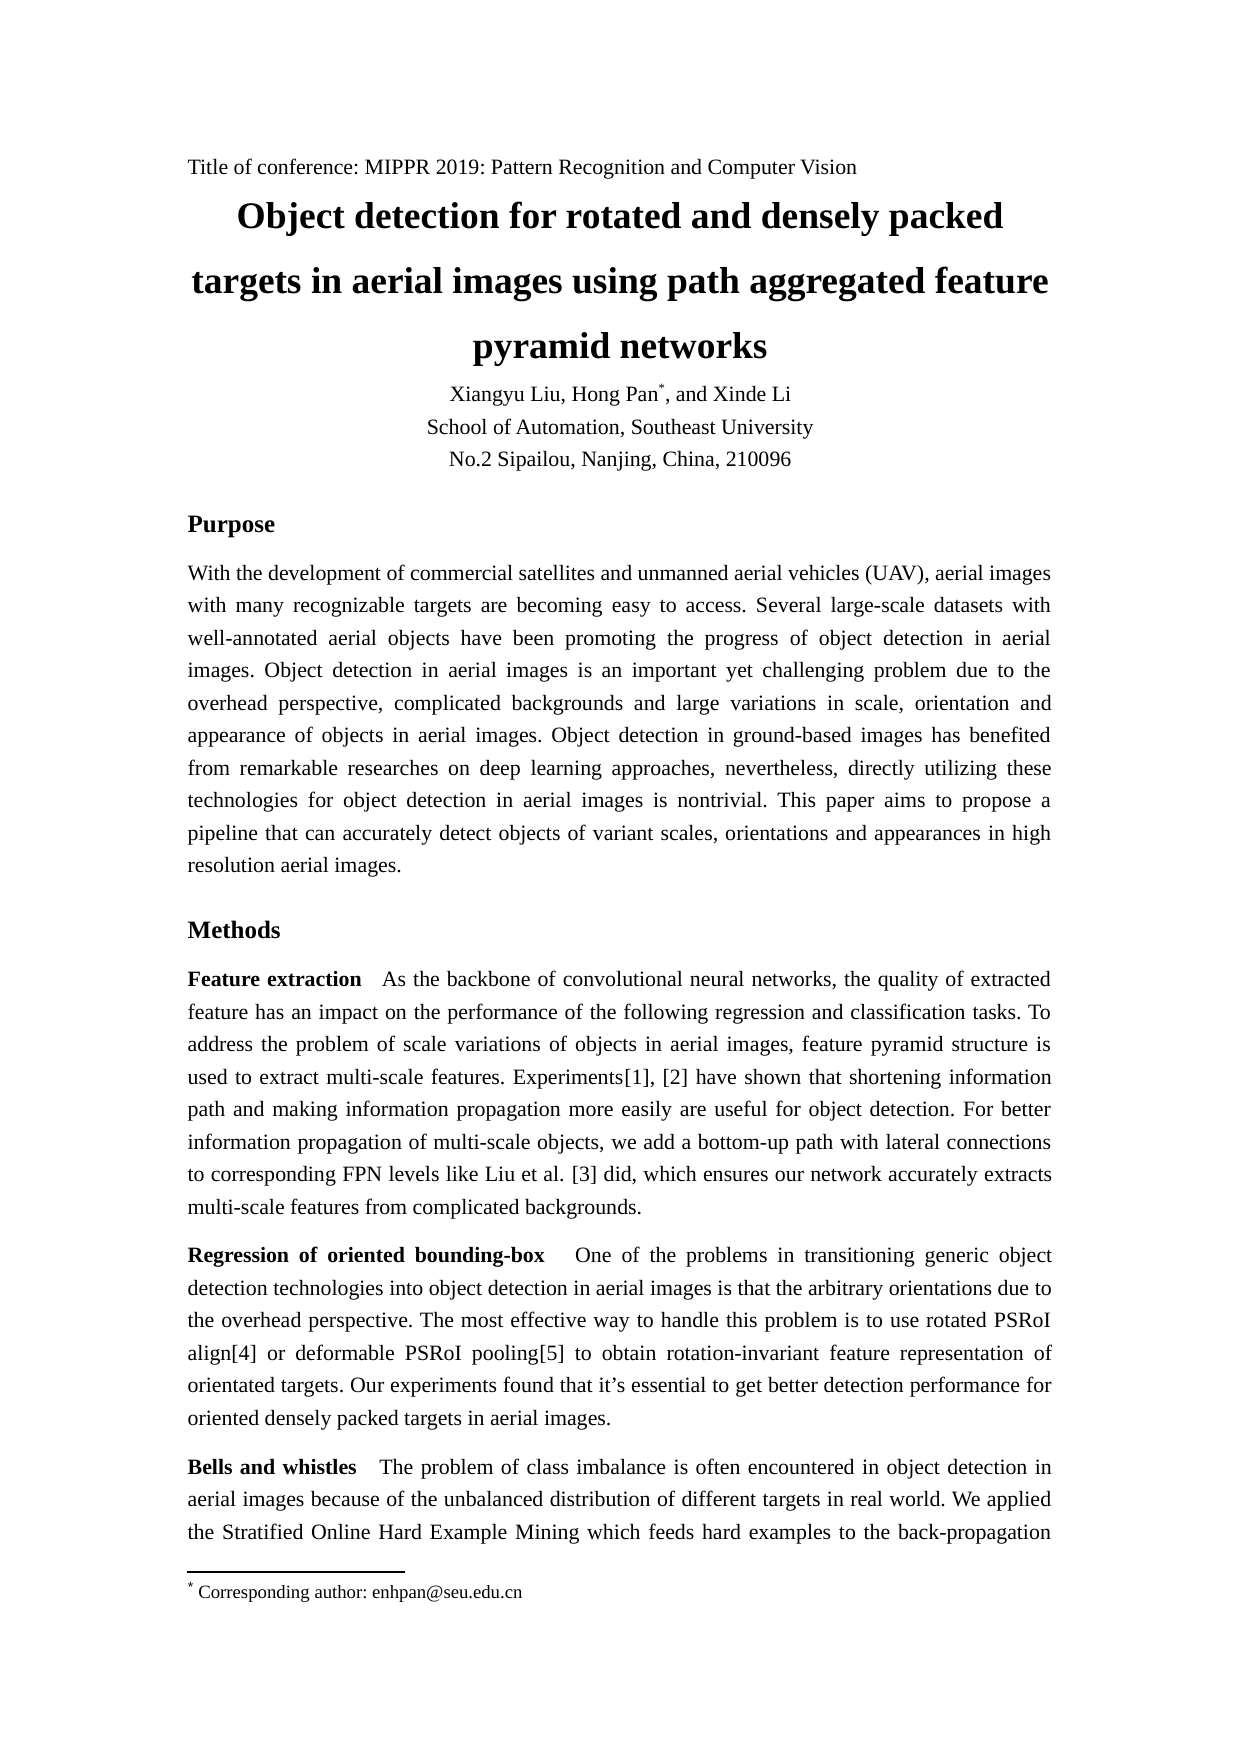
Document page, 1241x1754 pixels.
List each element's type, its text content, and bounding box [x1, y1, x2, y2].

text With the development of commercial satellites and unmanned aerial vehicles (UAV), aerial images with many recognizable targets are becoming easy to access. Several large-scale datasets with well-annotated aerial objects have been promoting the progress of object detection in aerial images. Object detection in aerial images is an important yet challenging problem due to the overhead perspective, complicated backgrounds and large variations in scale, orientation and appearance of objects in aerial images. Object detection in ground-based images has benefited from remarkable researches on deep learning approaches, nevertheless, directly utilizing these technologies for object detection in aerial images is nontrivial. This paper aims to propose a pipeline that can accurately detect objects of variant scales, orientations and appearances in high resolution aerial images. [187, 556, 1053, 881]
text Regression of oriented bounding-box One of the problems in transitioning generic object detection technologies into object detection in aerial images is that the arbitrary orientations due to the overhead perspective. The most effective way to handle this problem is to use rotated PSRoI align[4] or deformable PSRoI pooling[5] to obtain rotation-invariant feature representation of orientated targets. Our experiments found that it’s essential to get better detection performance for oriented densely packed targets in aerial images. [187, 1239, 1053, 1434]
text Object detection for rotated and densely packed targets in aerial images using path aggregated feature pyramid networks [187, 182, 1053, 377]
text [187, 1450, 1053, 1547]
text School of Automation, Southeast University [187, 410, 1053, 442]
text No.2 Sipailou, Nanjing, China, 210096 [187, 442, 1053, 475]
text Xiangyu Liu, Hong Pan, and Xinde Li [187, 377, 1053, 410]
text Purpose [187, 507, 1053, 540]
text Methods [187, 914, 1053, 946]
text Title of conference: MIPPR 2019: Pattern Recognition and Computer Vision [187, 150, 1053, 182]
text Feature extraction As the backbone of convolutional neural networks, the quality of extracted feature has an impact on the performance of the following regression and classification tasks. To address the problem of scale variations of objects in aerial images, feature pyramid structure is used to extract multi-scale features. Experiments[1], [2] have shown that shortening information path and making information propagation more easily are useful for object detection. For better information propagation of multi-scale objects, we add a bottom-up path with lateral connections to corresponding FPN levels like Liu et al. [3] did, which ensures our network accurately extracts multi-scale features from complicated backgrounds. [187, 962, 1053, 1222]
